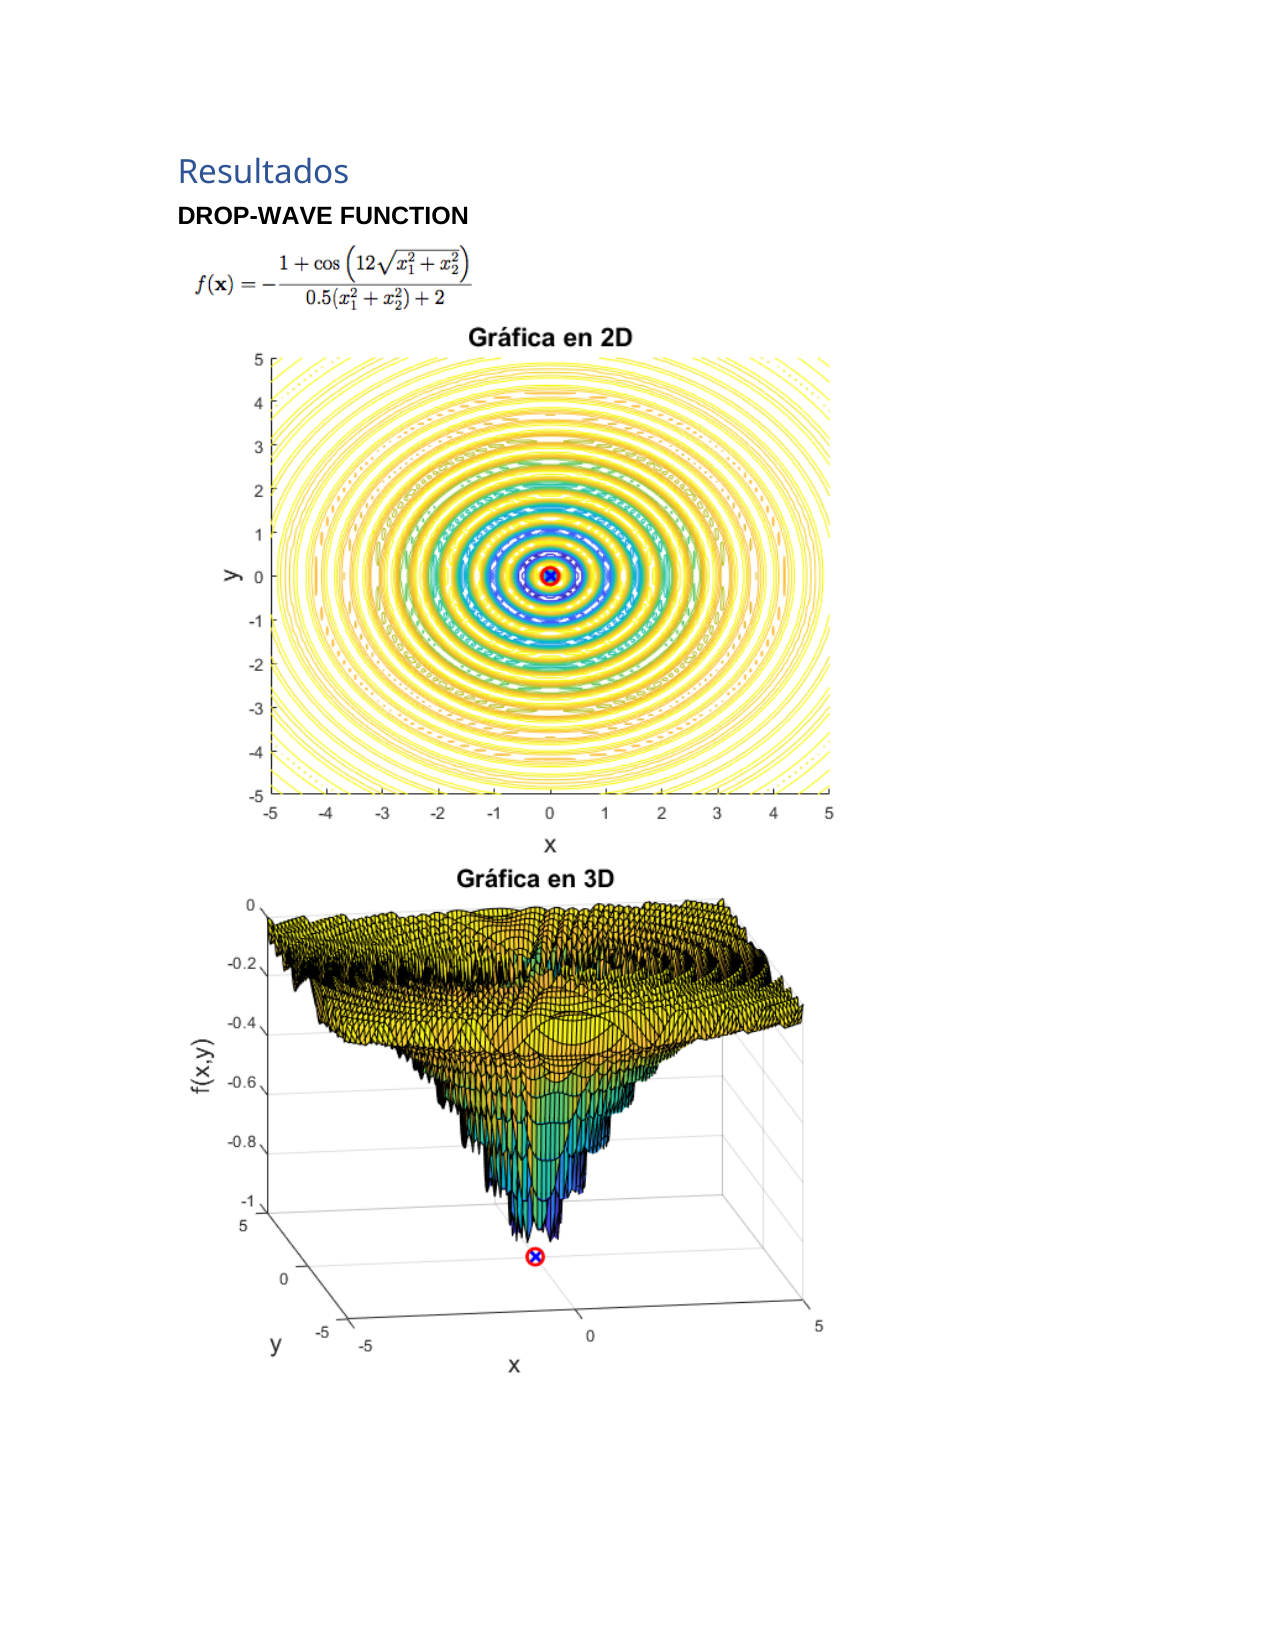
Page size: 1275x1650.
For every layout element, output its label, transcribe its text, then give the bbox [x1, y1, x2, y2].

subtitle DROP-WAVE FUNCTION [177, 201, 1098, 229]
picture [177, 860, 869, 1380]
subtitle Resultados [177, 148, 1098, 193]
picture [177, 231, 495, 317]
picture [177, 318, 898, 859]
